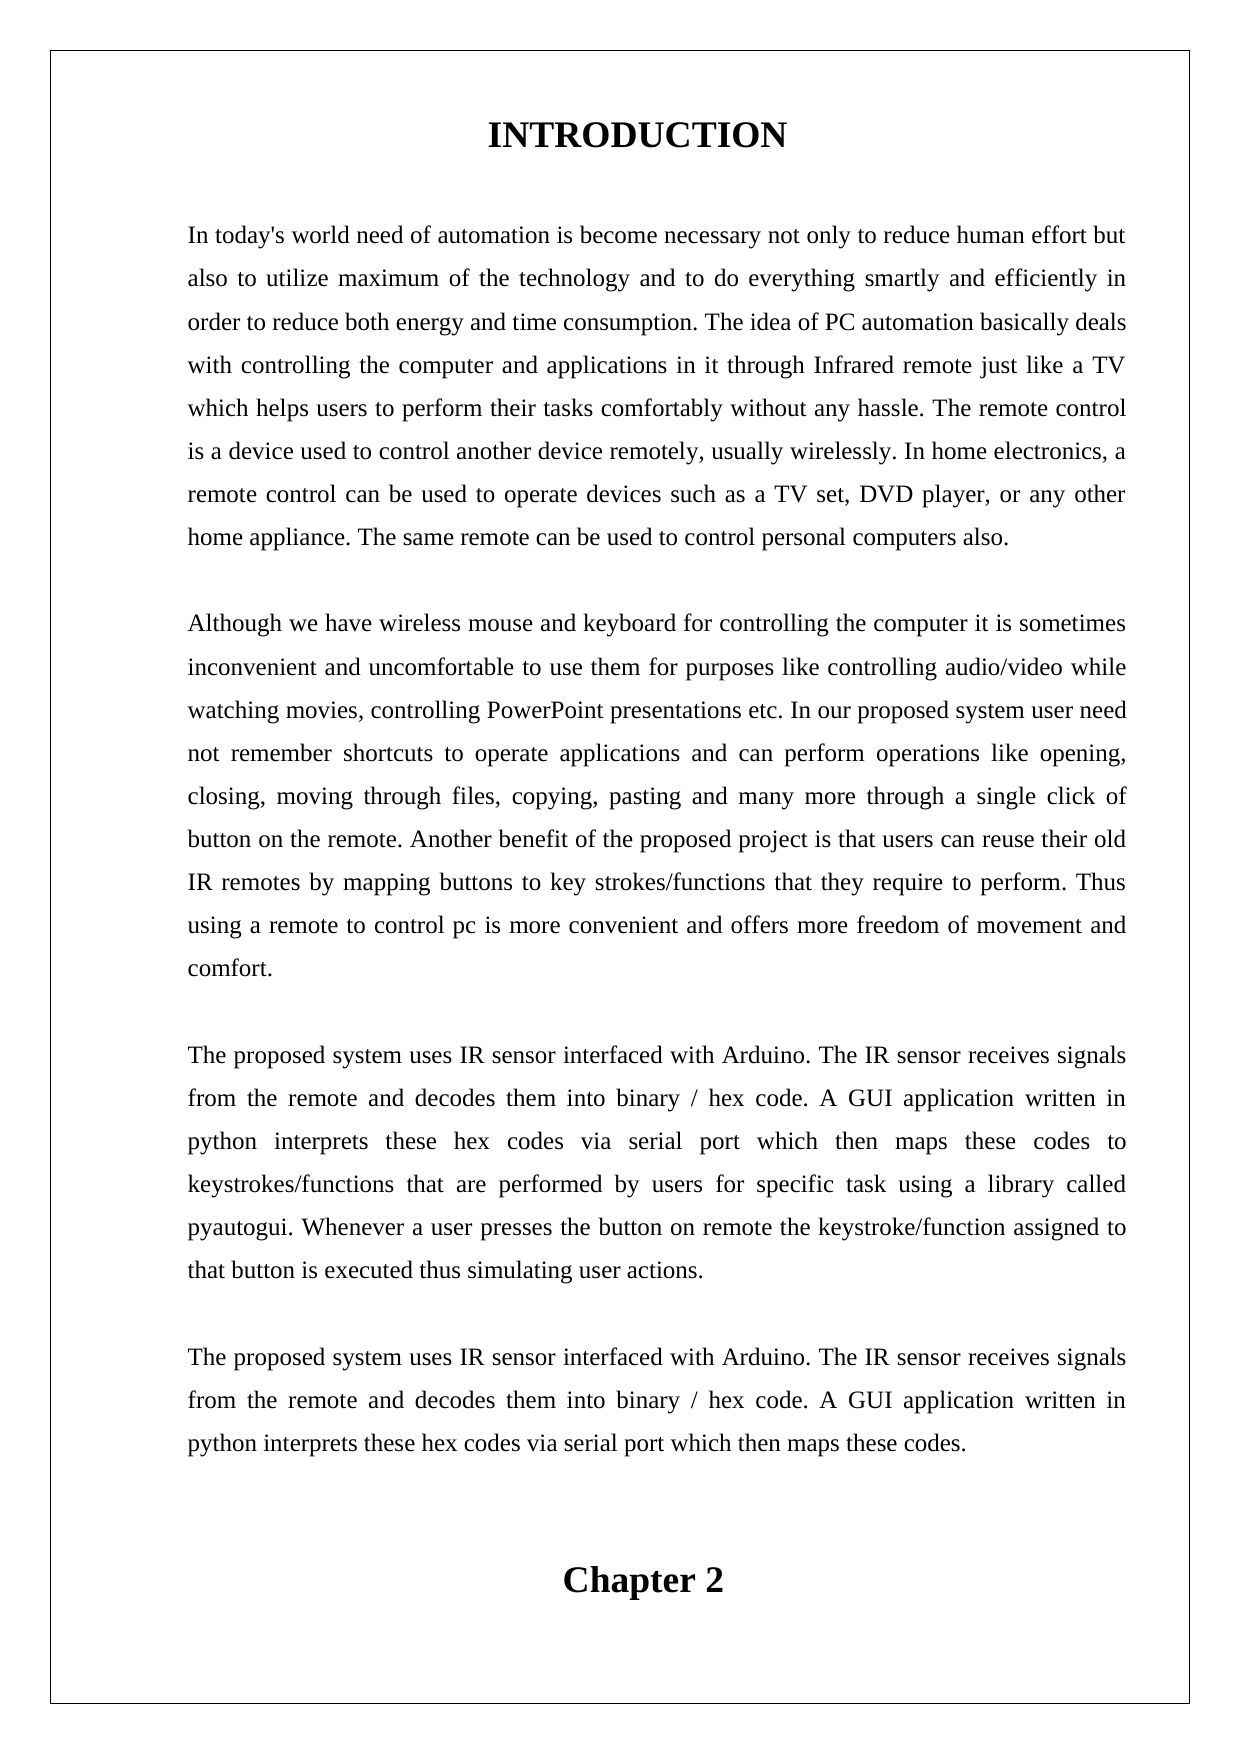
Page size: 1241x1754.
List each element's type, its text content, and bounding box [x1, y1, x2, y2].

text Chapter 2 [187, 1557, 1128, 1600]
text Although we have wireless mouse and keyboard for controlling the computer it is sometimes inconvenient and uncomfortable to use them for purposes like controlling audio/video while watching movies, controlling PowerPoint presentations etc. In our proposed system user need not remember shortcuts to operate applications and can perform operations like opening, closing, moving through files, copying, pasting and many more through a single click of button on the remote. Another benefit of the proposed project is that users can reuse their old IR remotes by mapping buttons to key strokes/functions that they require to perform. Thus using a remote to control pc is more convenient and offers more freedom of movement and comfort. [187, 608, 1128, 982]
text INTRODUCTION [197, 112, 1128, 156]
text The proposed system uses IR sensor interfaced with Arduino. The IR sensor receives signals from the remote and decodes them into binary / hex code. A GUI application written in python interprets these hex codes via serial port which then maps these codes. [187, 1342, 1128, 1457]
text In today's world need of automation is become necessary not only to reduce human effort but also to utilize maximum of the technology and to do everything smartly and efficiently in order to reduce both energy and time consumption. The idea of PC automation basically deals with controlling the computer and applications in it through Infrared remote just like a TV which helps users to perform their tasks comfortably without any hassle. The remote control is a device used to control another device remotely, usually wirelessly. In home electronics, a remote control can be used to operate devices such as a TV set, DVD player, or any other home appliance. The same remote can be used to control personal computers also. [187, 220, 1128, 551]
text The proposed system uses IR sensor interfaced with Arduino. The IR sensor receives signals from the remote and decodes them into binary / hex code. A GUI application written in python interprets these hex codes via serial port which then maps these codes to keystrokes/functions that are performed by users for specific task using a library called pyautogui. Whenever a user presses the button on remote the keystroke/function assigned to that button is executed thus simulating user actions. [187, 1040, 1128, 1284]
